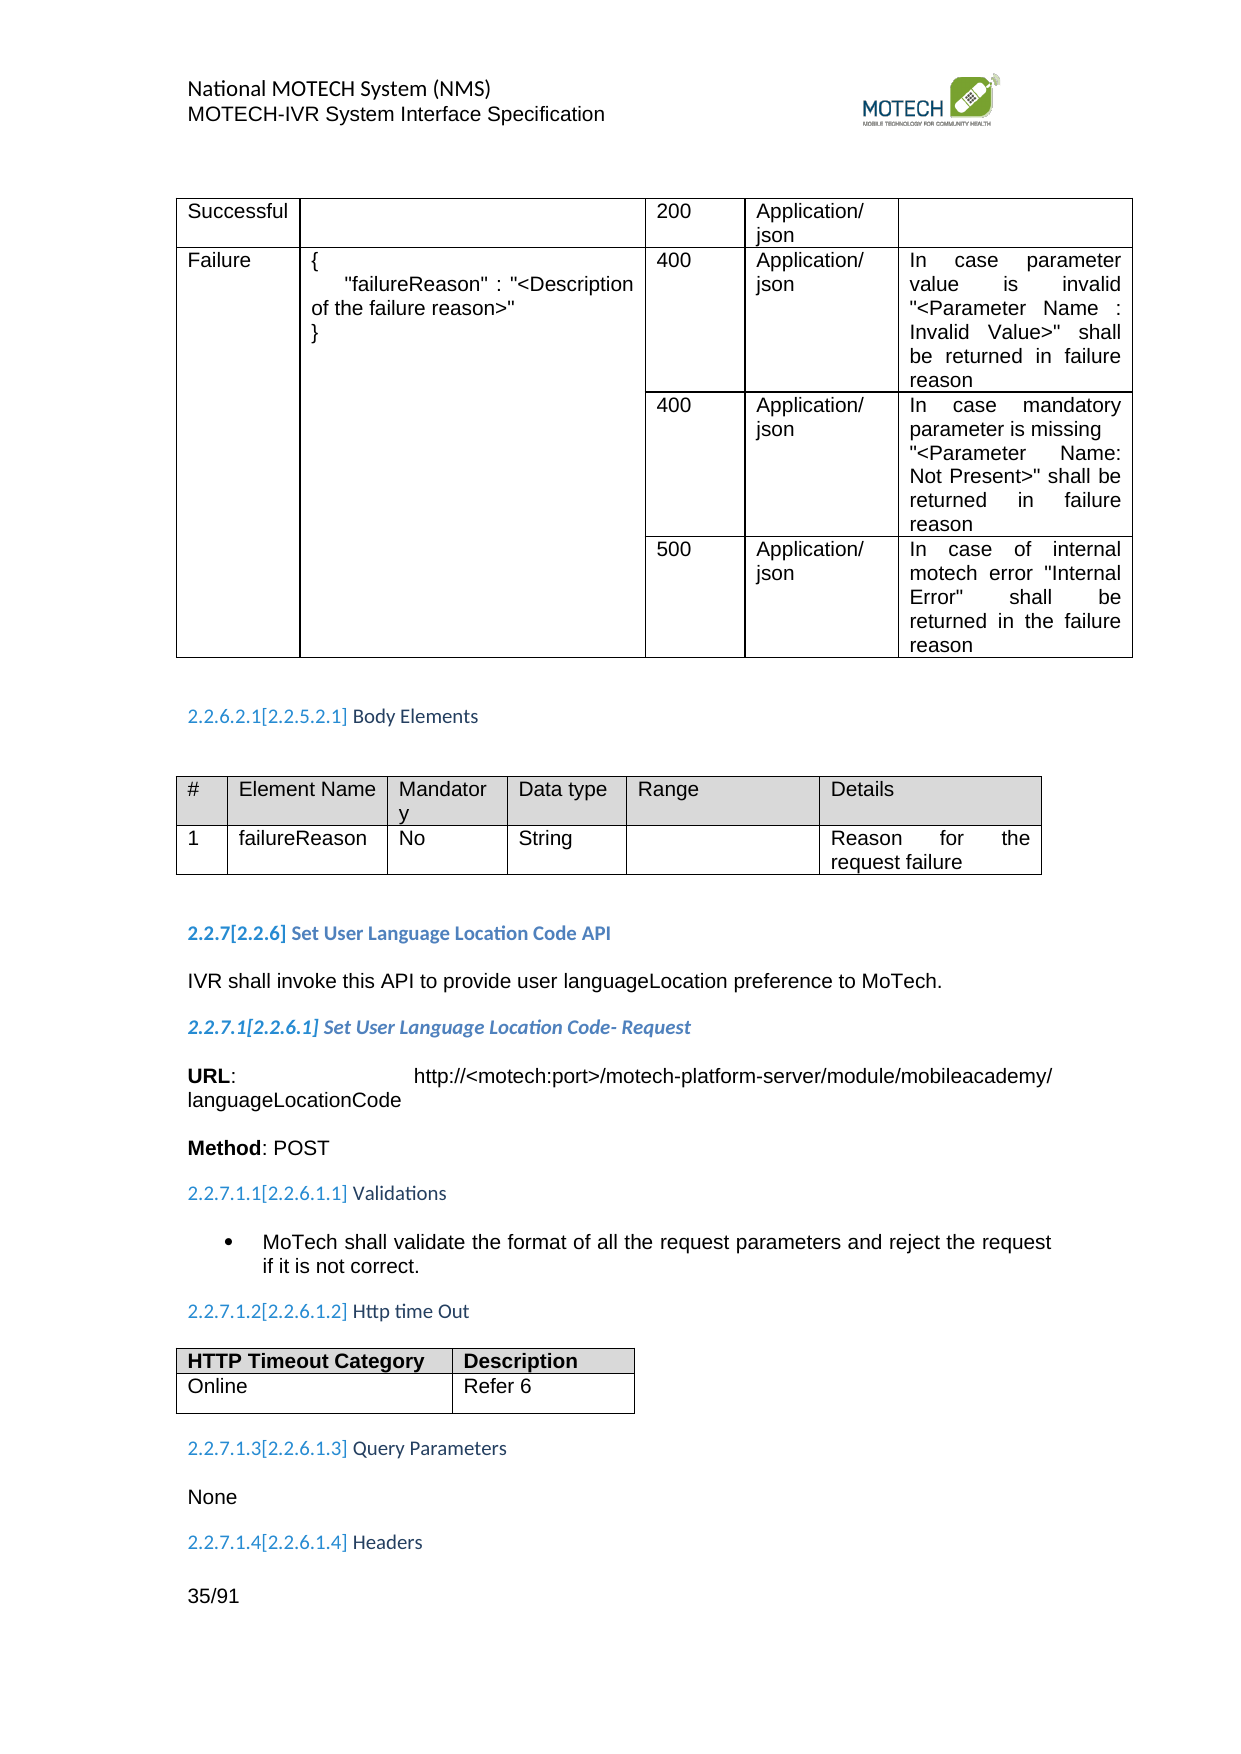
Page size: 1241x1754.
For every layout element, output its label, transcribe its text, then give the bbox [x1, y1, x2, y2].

text URL: http://<motech:port>/motech-platform-server/module/mobileacademy/ languageLocationCode [187, 1063, 1053, 1111]
table_cell 500 [646, 537, 744, 657]
table_cell [301, 199, 645, 247]
subtitle Set User Language Location Code API [187, 920, 1053, 945]
subtitle Set User Language Location Code- Request [187, 1014, 1053, 1039]
table_cell Refer 6 [453, 1374, 634, 1413]
table_cell 200 [646, 199, 744, 247]
table_cell { "failureReason" : "<Description of the failure reason>" } [301, 248, 645, 657]
table_cell In case of internal motech error "Internal Error" shall be returned in the failure reason [899, 537, 1132, 657]
table_cell Application/json [746, 537, 898, 657]
list MoTech shall validate the format of all the request parameters and reject the request if it is not correct. [225, 1229, 1053, 1277]
table_header Mandatory [388, 777, 507, 825]
table_cell Online [177, 1374, 452, 1413]
subtitle Validations [187, 1180, 1053, 1206]
table_cell Application/json [746, 393, 898, 536]
table_cell No [388, 826, 507, 874]
table_cell Reason for the request failure [820, 826, 1041, 874]
table_header Element Name [228, 777, 387, 825]
table_cell Failure [177, 248, 299, 657]
table_header Data type [508, 777, 626, 825]
text Method: POST [187, 1135, 1053, 1159]
subtitle Http time Out [187, 1298, 1053, 1324]
table_cell 400 [646, 393, 744, 536]
table_cell [899, 199, 1132, 247]
table_cell In case mandatory parameter is missing "<Parameter Name: Not Present>" shall be returned in failure reason [899, 393, 1132, 536]
picture [863, 73, 1001, 126]
subtitle Body Elements [187, 703, 1053, 728]
table_cell Application/json [746, 199, 898, 247]
text None [187, 1484, 1053, 1508]
table_cell Successful [177, 199, 299, 247]
table_cell Application/json [746, 248, 898, 391]
table_header Description [453, 1349, 634, 1373]
table_cell In case parameter value is invalid "<Parameter Name : Invalid Value>" shall be returned in failure reason [899, 248, 1132, 391]
table_header Range [627, 777, 819, 825]
table_header # [177, 777, 227, 825]
subtitle Headers [187, 1529, 1053, 1555]
table_header HTTP Timeout Category [177, 1349, 452, 1373]
table_cell [627, 826, 819, 874]
table_cell String [508, 826, 626, 874]
table_header Details [820, 777, 1041, 825]
table_cell 400 [646, 248, 744, 391]
text IVR shall invoke this API to provide user languageLocation preference to MoTech. [187, 969, 1053, 993]
subtitle Query Parameters [187, 1435, 1053, 1461]
table_cell failureReason [228, 826, 387, 874]
table_cell 1 [177, 826, 227, 874]
